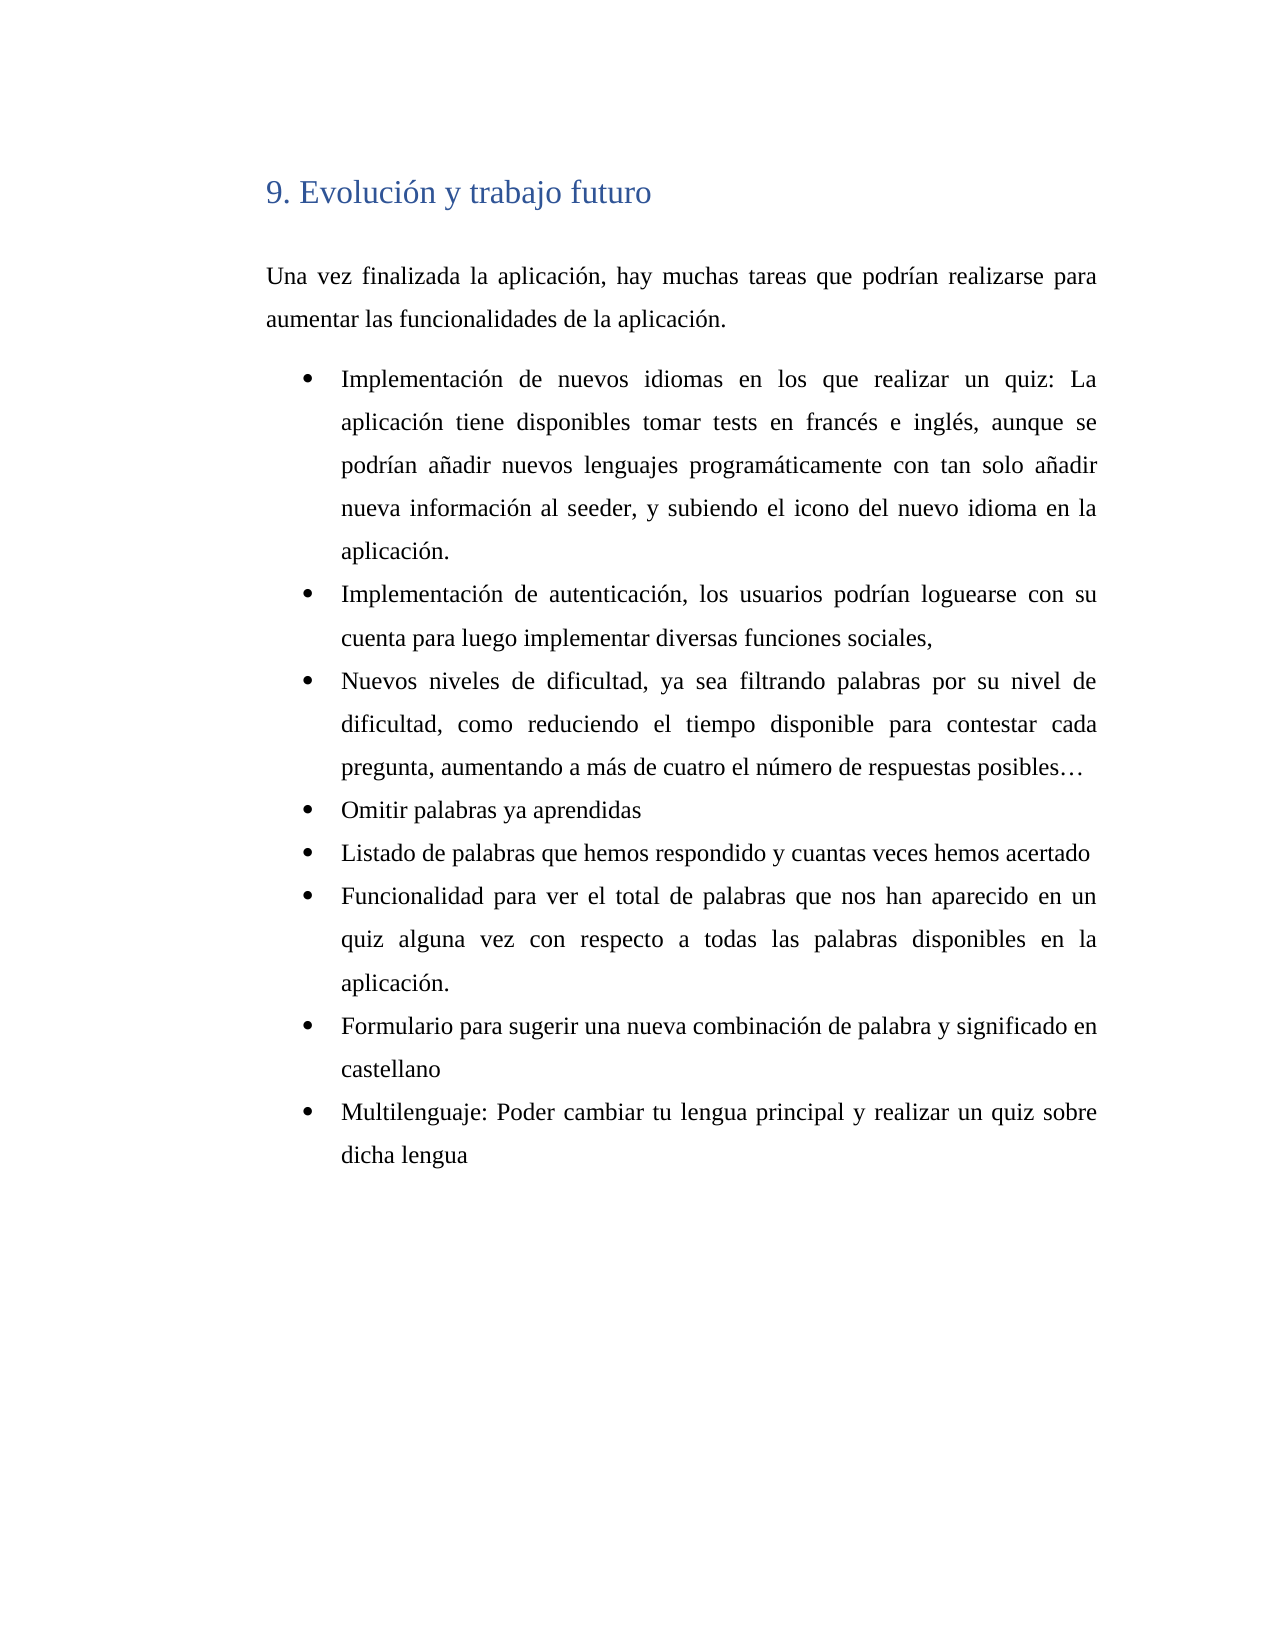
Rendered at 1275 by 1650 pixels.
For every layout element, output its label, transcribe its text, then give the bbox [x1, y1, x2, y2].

list Implementación de autenticación, los usuarios podrían loguearse con su cuenta para luego implementar diversas funciones sociales, [303, 579, 1098, 651]
list Formulario para sugerir una nueva combinación de palabra y significado en castellano [303, 1011, 1098, 1083]
list Funcionalidad para ver el total de palabras que nos han aparecido en un quiz alguna vez con respecto a todas las palabras disponibles en la aplicación. [303, 881, 1098, 996]
list Implementación de nuevos idiomas en los que realizar un quiz: La aplicación tiene disponibles tomar tests en francés e inglés, aunque se podrían añadir nuevos lenguajes programáticamente con tan solo añadir nueva información al seeder, y subiendo el icono del nuevo idioma en la aplicación. [303, 364, 1098, 565]
list Nuevos niveles de dificultad, ya sea filtrando palabras por su nivel de dificultad, como reduciendo el tiempo disponible para contestar cada pregunta, aumentando a más de cuatro el número de respuestas posibles… [303, 666, 1098, 781]
list Multilenguaje: Poder cambiar tu lengua principal y realizar un quiz sobre dicha lengua [303, 1097, 1098, 1169]
subtitle 9. Evolución y trabajo futuro [266, 173, 1098, 211]
list Listado de palabras que hemos respondido y cuantas veces hemos acertado [303, 838, 1098, 867]
text Una vez finalizada la aplicación, hay muchas tareas que podrían realizarse para aumentar las funcionalidades de la aplicación. [266, 261, 1098, 333]
list Omitir palabras ya aprendidas [303, 795, 1098, 824]
